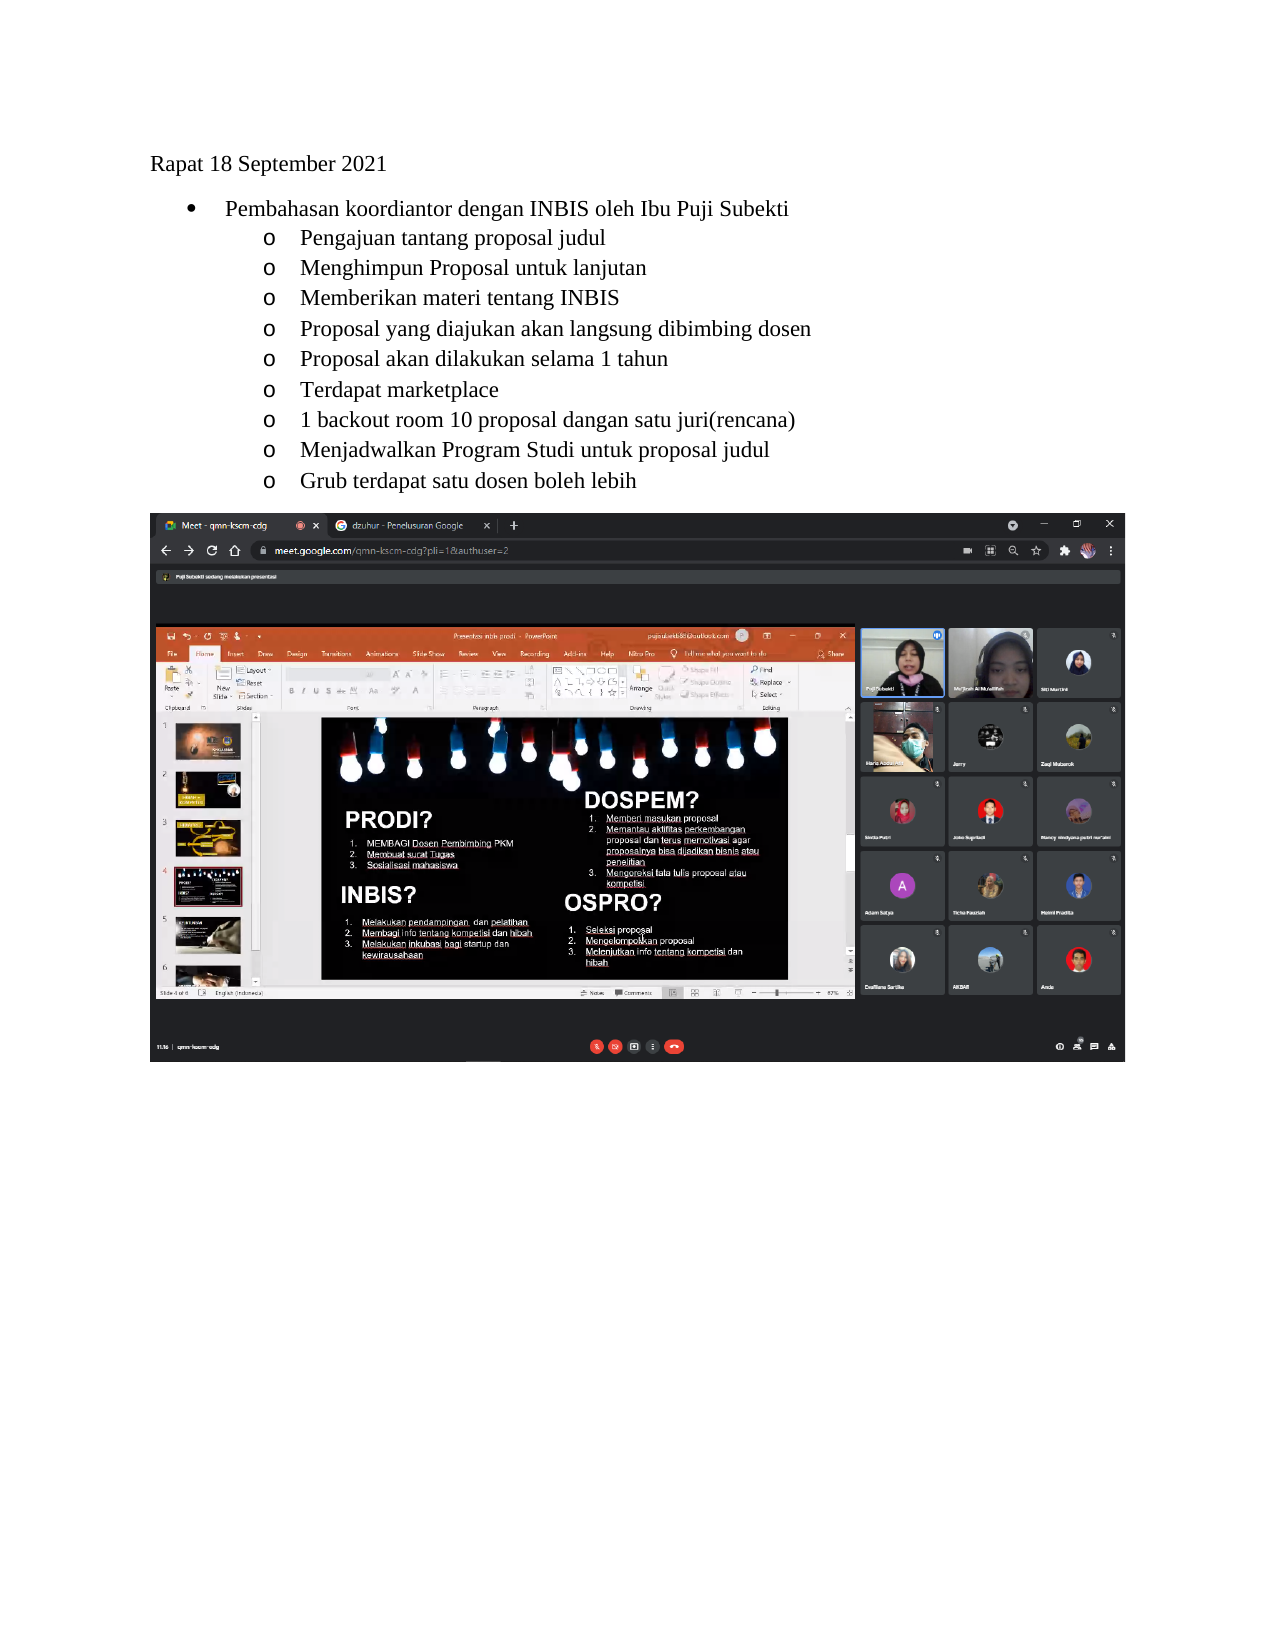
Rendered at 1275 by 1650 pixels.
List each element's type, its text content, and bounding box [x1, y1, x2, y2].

list Memberikan materi tentang INBIS [262, 284, 1125, 313]
list Pembahasan koordiantor dengan INBIS oleh Ibu Puji Subekti [187, 195, 1125, 221]
list Grub terdapat satu dosen boleh lebih [262, 467, 1125, 495]
text Rapat 18 September 2021 [150, 150, 1125, 176]
list Proposal yang diajukan akan langsung dibimbing dosen [262, 315, 1125, 343]
picture [150, 513, 1125, 1062]
list Pengajuan tantang proposal judul [262, 223, 1125, 252]
list Terdapat marketplace [262, 376, 1125, 404]
list 1 backout room 10 proposal dangan satu juri(rencana) [262, 406, 1125, 434]
list Proposal akan dilakukan selama 1 tahun [262, 345, 1125, 373]
list Menjadwalkan Program Studi untuk proposal judul [262, 436, 1125, 465]
list Menghimpun Proposal untuk lanjutan [262, 254, 1125, 282]
